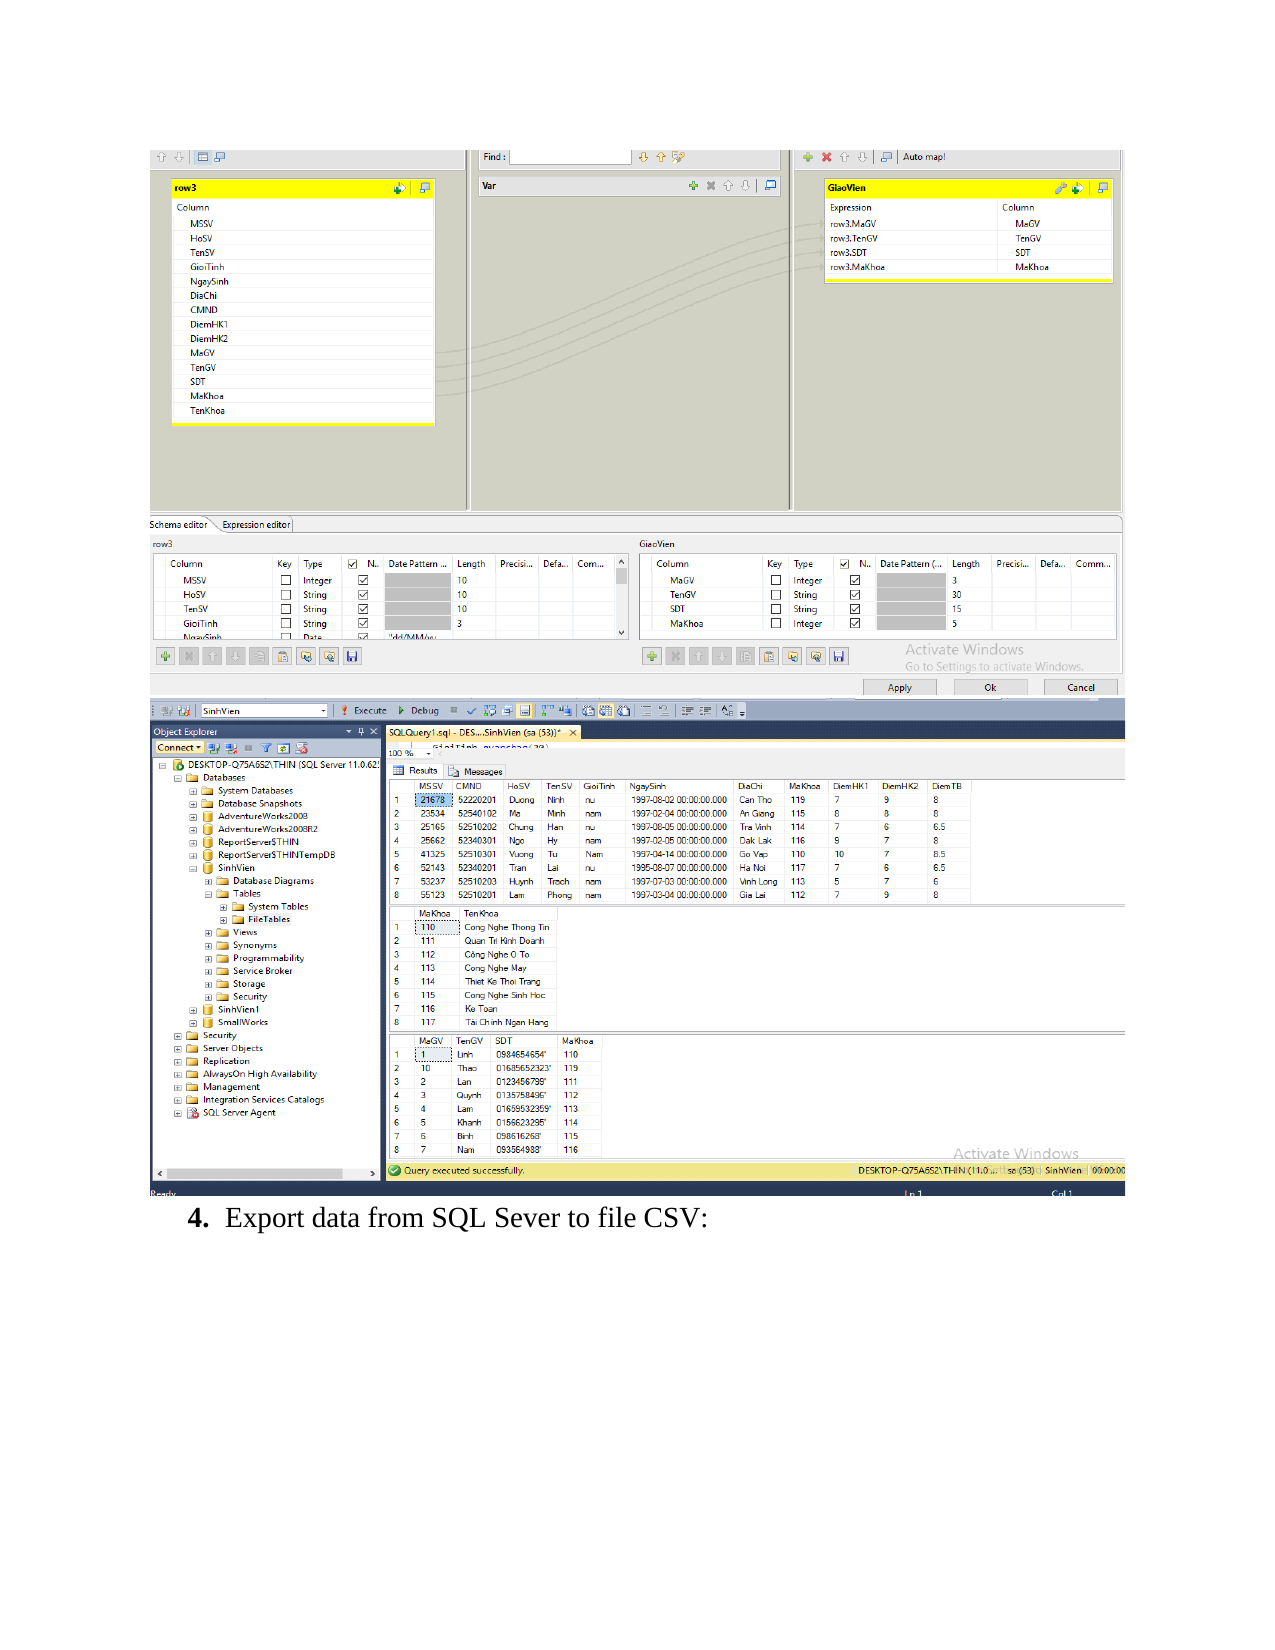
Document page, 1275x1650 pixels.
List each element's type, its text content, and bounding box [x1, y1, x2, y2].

picture [150, 150, 1125, 695]
list Export data from SQL Sever to file CSV: [187, 1200, 1125, 1233]
picture [150, 698, 1125, 1196]
